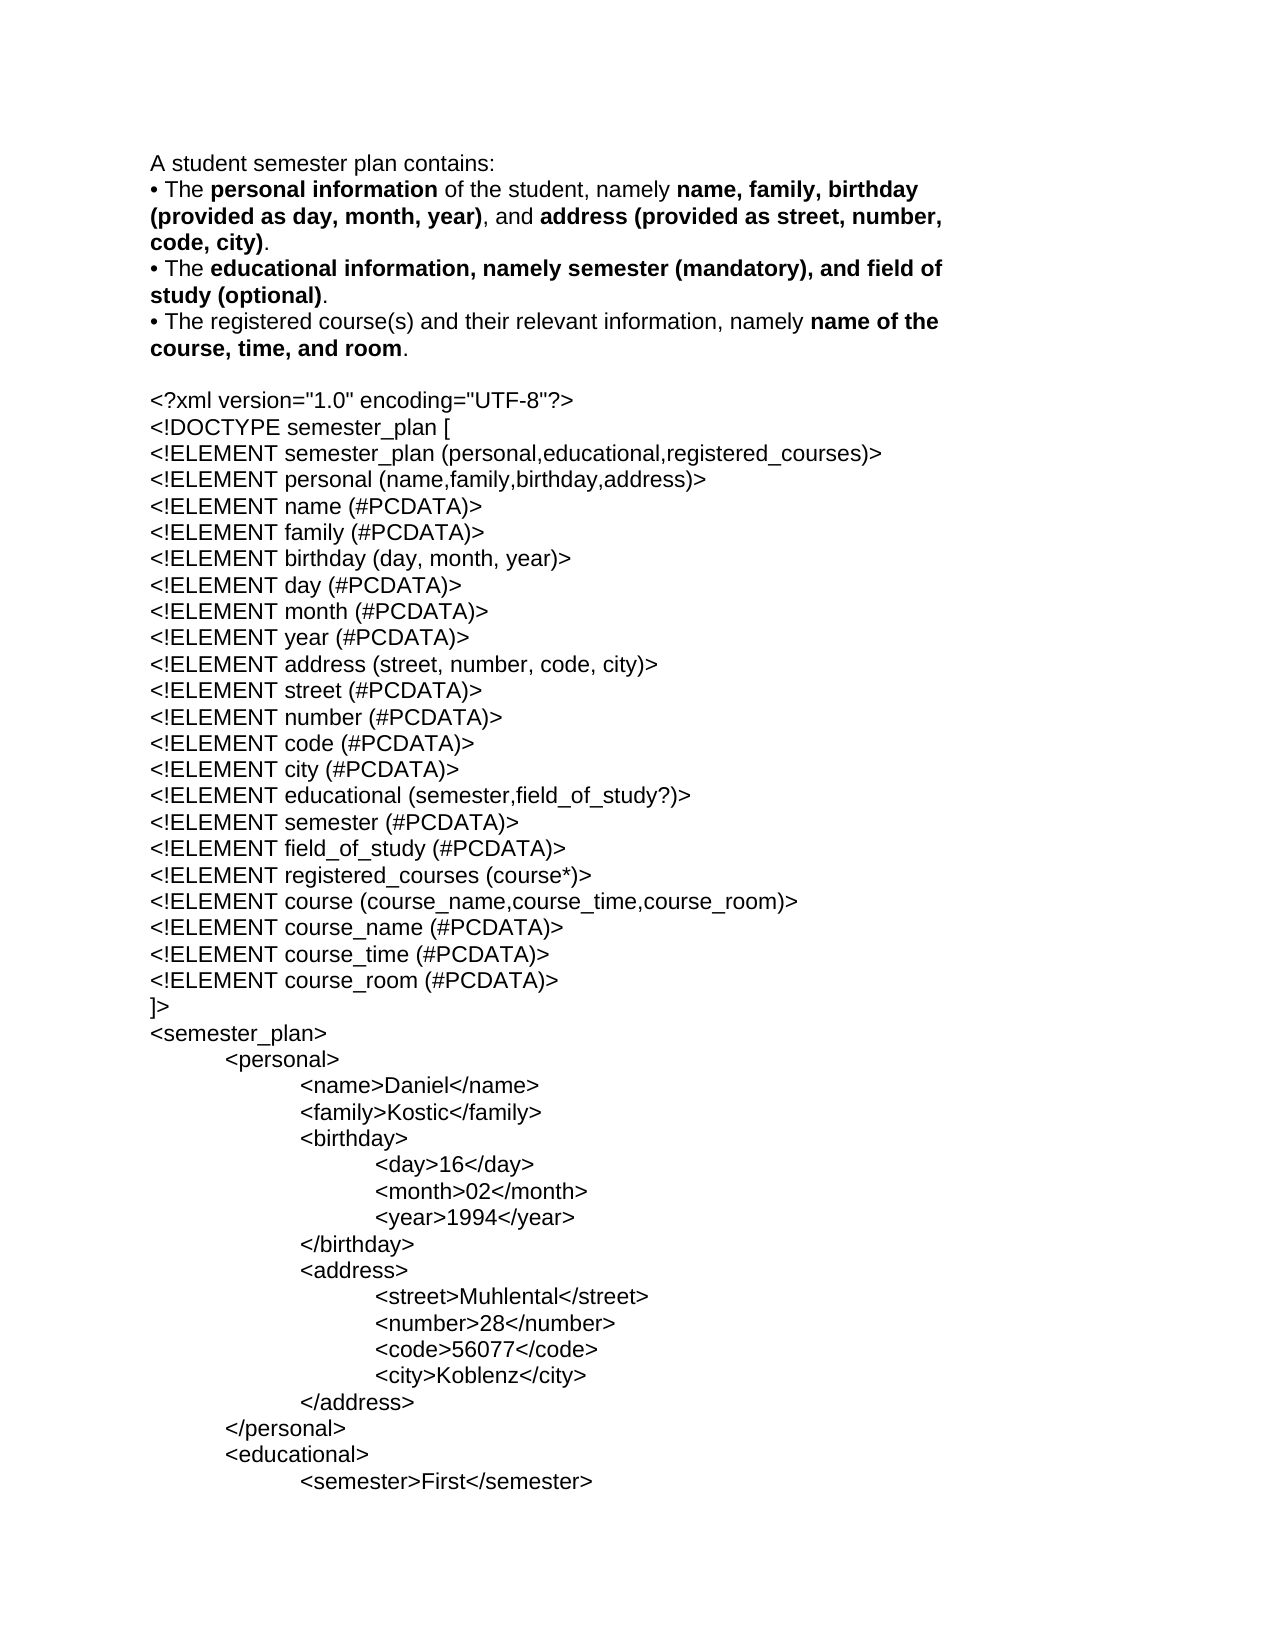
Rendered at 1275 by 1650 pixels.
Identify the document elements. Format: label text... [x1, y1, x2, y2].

text • The registered course(s) and their relevant information, namely name of the [150, 308, 1125, 334]
text <semester>First</semester> [150, 1468, 1125, 1494]
text </birthday> [150, 1231, 1125, 1257]
text <!ELEMENT name (#PCDATA)> [150, 493, 1125, 519]
text <family>Kostic</family> [150, 1099, 1125, 1125]
text <!ELEMENT address (street, number, code, city)> [150, 651, 1125, 677]
text (provided as day, month, year), and address (provided as street, number, [150, 203, 1125, 229]
text code, city). [150, 229, 1125, 255]
text <!ELEMENT street (#PCDATA)> [150, 677, 1125, 703]
text <!DOCTYPE semester_plan [ [150, 413, 1125, 440]
text <!ELEMENT field_of_study (#PCDATA)> [150, 835, 1125, 862]
text <personal> [150, 1046, 1125, 1072]
text <!ELEMENT birthday (day, month, year)> [150, 545, 1125, 572]
text course, time, and room. [150, 334, 1125, 361]
text <!ELEMENT semester_plan (personal,educational,registered_courses)> [150, 440, 1125, 466]
text <day>16</day> [150, 1151, 1125, 1178]
text </personal> [150, 1415, 1125, 1441]
text <!ELEMENT code (#PCDATA)> [150, 730, 1125, 756]
text <?xml version="1.0" encoding="UTF-8"?> [150, 387, 1125, 413]
text <birthday> [150, 1125, 1125, 1151]
text <city>Koblenz</city> [150, 1362, 1125, 1389]
text <!ELEMENT number (#PCDATA)> [150, 703, 1125, 730]
text <!ELEMENT day (#PCDATA)> [150, 572, 1125, 598]
text <name>Daniel</name> [150, 1072, 1125, 1099]
text ]> [150, 993, 1125, 1020]
text <educational> [150, 1441, 1125, 1468]
text <address> [150, 1257, 1125, 1283]
text <!ELEMENT month (#PCDATA)> [150, 598, 1125, 624]
text <!ELEMENT family (#PCDATA)> [150, 519, 1125, 545]
text </address> [150, 1389, 1125, 1415]
text <!ELEMENT year (#PCDATA)> [150, 624, 1125, 651]
text <number>28</number> [150, 1309, 1125, 1336]
text <month>02</month> [150, 1178, 1125, 1204]
text <semester_plan> [150, 1020, 1125, 1046]
text <!ELEMENT course_time (#PCDATA)> [150, 941, 1125, 967]
text • The educational information, namely semester (mandatory), and field of [150, 255, 1125, 282]
text <!ELEMENT registered_courses (course*)> [150, 862, 1125, 888]
text <!ELEMENT course (course_name,course_time,course_room)> [150, 888, 1125, 914]
text <code>56077</code> [150, 1336, 1125, 1362]
text A student semester plan contains: [150, 150, 1125, 176]
text <!ELEMENT personal (name,family,birthday,address)> [150, 466, 1125, 493]
text <!ELEMENT course_name (#PCDATA)> [150, 914, 1125, 941]
text <year>1994</year> [150, 1204, 1125, 1231]
text <street>Muhlental</street> [150, 1283, 1125, 1309]
text study (optional). [150, 282, 1125, 308]
text • The personal information of the student, namely name, family, birthday [150, 176, 1125, 203]
text <!ELEMENT semester (#PCDATA)> [150, 809, 1125, 835]
text <!ELEMENT course_room (#PCDATA)> [150, 967, 1125, 993]
text <!ELEMENT city (#PCDATA)> [150, 756, 1125, 782]
text <!ELEMENT educational (semester,field_of_study?)> [150, 782, 1125, 809]
